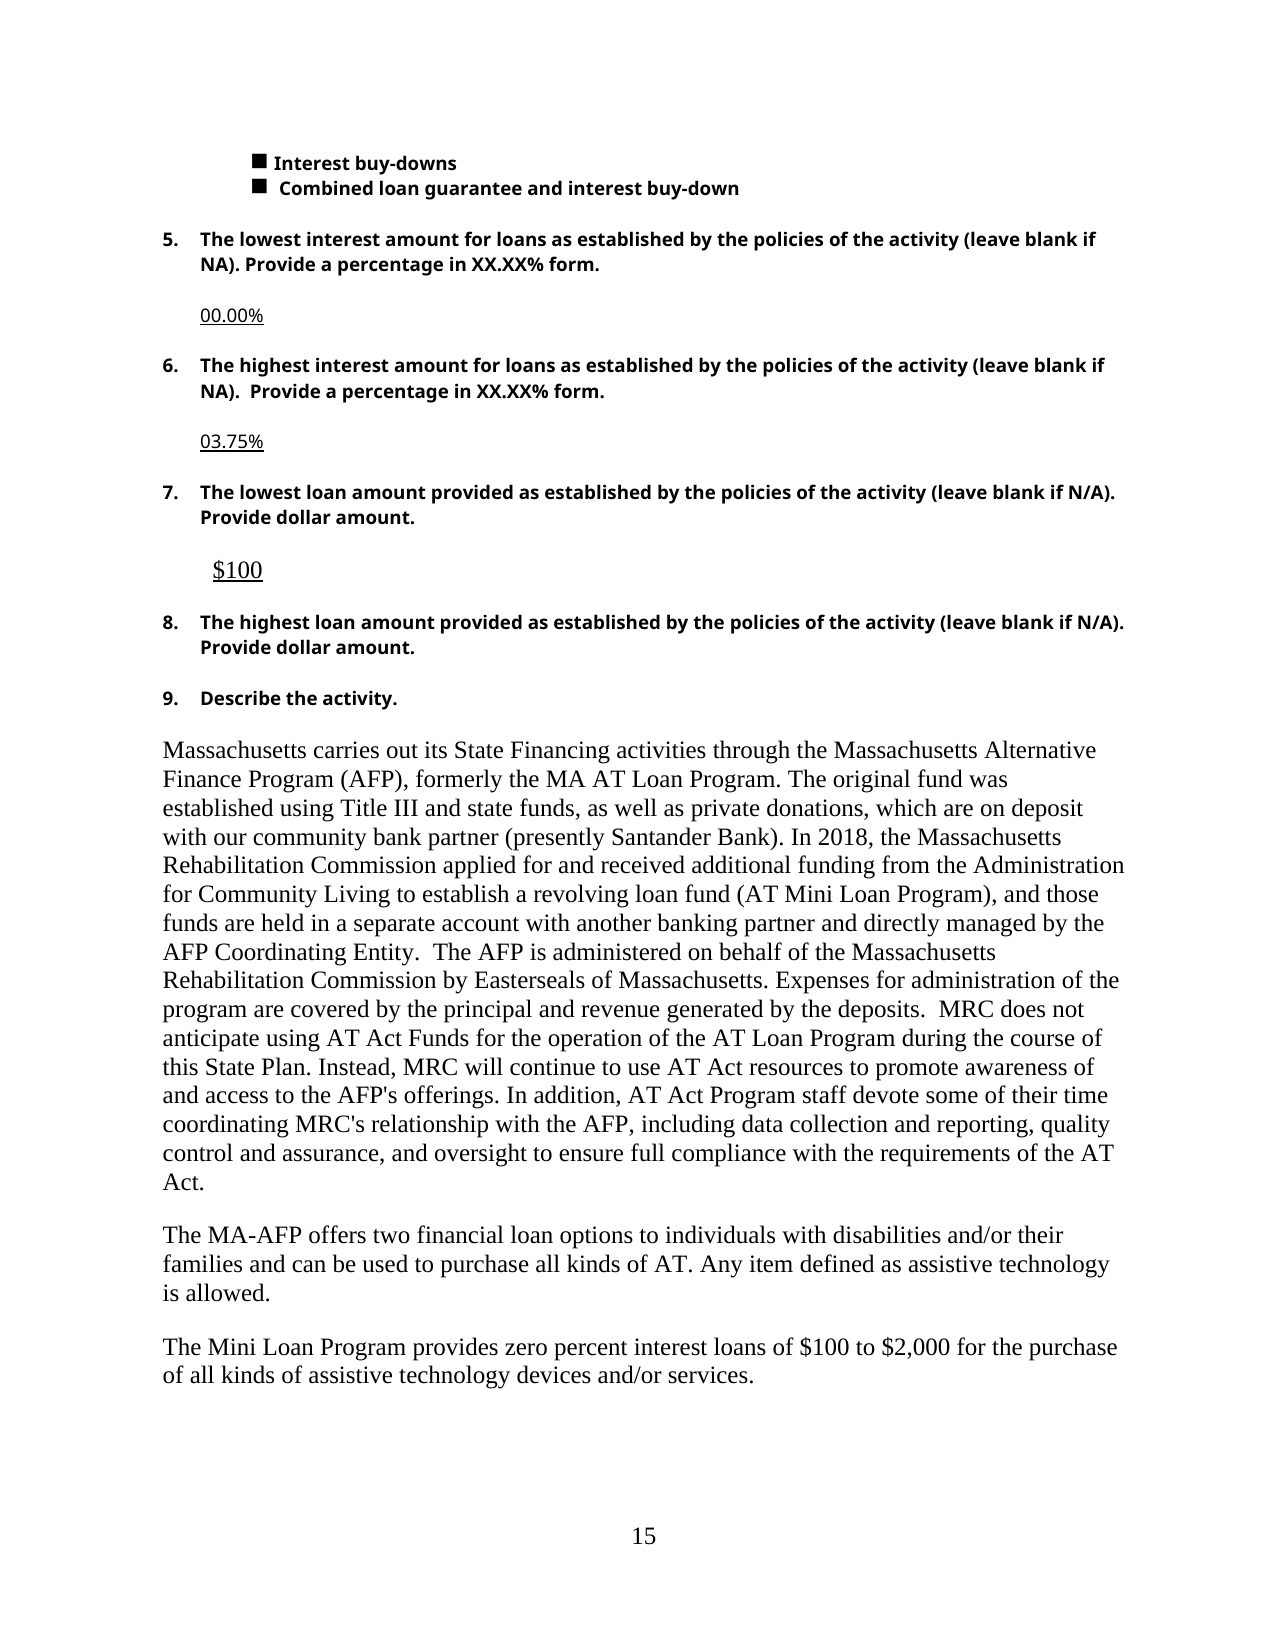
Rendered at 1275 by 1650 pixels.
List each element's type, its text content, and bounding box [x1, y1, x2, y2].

text Massachusetts carries out its State Financing activities through the Massachusetts Alternative Finance Program (AFP), formerly the MA AT Loan Program. The original fund was established using Title III and state funds, as well as private donations, which are on deposit with our community bank partner (presently Santander Bank). In 2018, the Massachusetts Rehabilitation Commission applied for and received additional funding from the Administration for Community Living to establish a revolving loan fund (AT Mini Loan Program), and those funds are held in a separate account with another banking partner and directly managed by the AFP Coordinating Entity. The AFP is administered on behalf of the Massachusetts Rehabilitation Commission by Easterseals of Massachusetts. Expenses for administration of the program are covered by the principal and revenue generated by the deposits. MRC does not anticipate using AT Act Funds for the operation of the AT Loan Program during the course of this State Plan. Instead, MRC will continue to use AT Act resources to promote awareness of and access to the AFP's offerings. In addition, AT Act Program staff devote some of their time coordinating MRC's relationship with the AFP, including data collection and reporting, quality control and assurance, and oversight to ensure full compliance with the requirements of the AT Act. [162, 736, 1125, 1196]
text The MA-AFP offers two financial loan options to individuals with disabilities and/or their families and can be used to purchase all kinds of AT. Any item defined as assistive technology is allowed. [162, 1221, 1125, 1307]
text Combined loan guarantee and interest buy-down [250, 176, 1125, 201]
list The highest loan amount provided as established by the policies of the activity (leave blank if N/A). Provide dollar amount. [162, 609, 1125, 660]
list Describe the activity. [162, 685, 1125, 711]
list The lowest interest amount for loans as established by the policies of the activity (leave blank if NA). Provide a percentage in XX.XX% form. [162, 226, 1125, 277]
list The highest interest amount for loans as established by the policies of the activity (leave blank if NA). Provide a percentage in XX.XX% form. [162, 353, 1125, 404]
list The lowest loan amount provided as established by the policies of the activity (leave blank if N/A). Provide dollar amount. [162, 479, 1125, 530]
text $100 [212, 555, 1109, 584]
text 00.00% [200, 302, 1125, 328]
text Interest buy-downs [250, 150, 1125, 176]
text The Mini Loan Program provides zero percent interest loans of $100 to $2,000 for the purchase of all kinds of assistive technology devices and/or services. [162, 1332, 1125, 1389]
text 03.75% [200, 429, 1125, 454]
